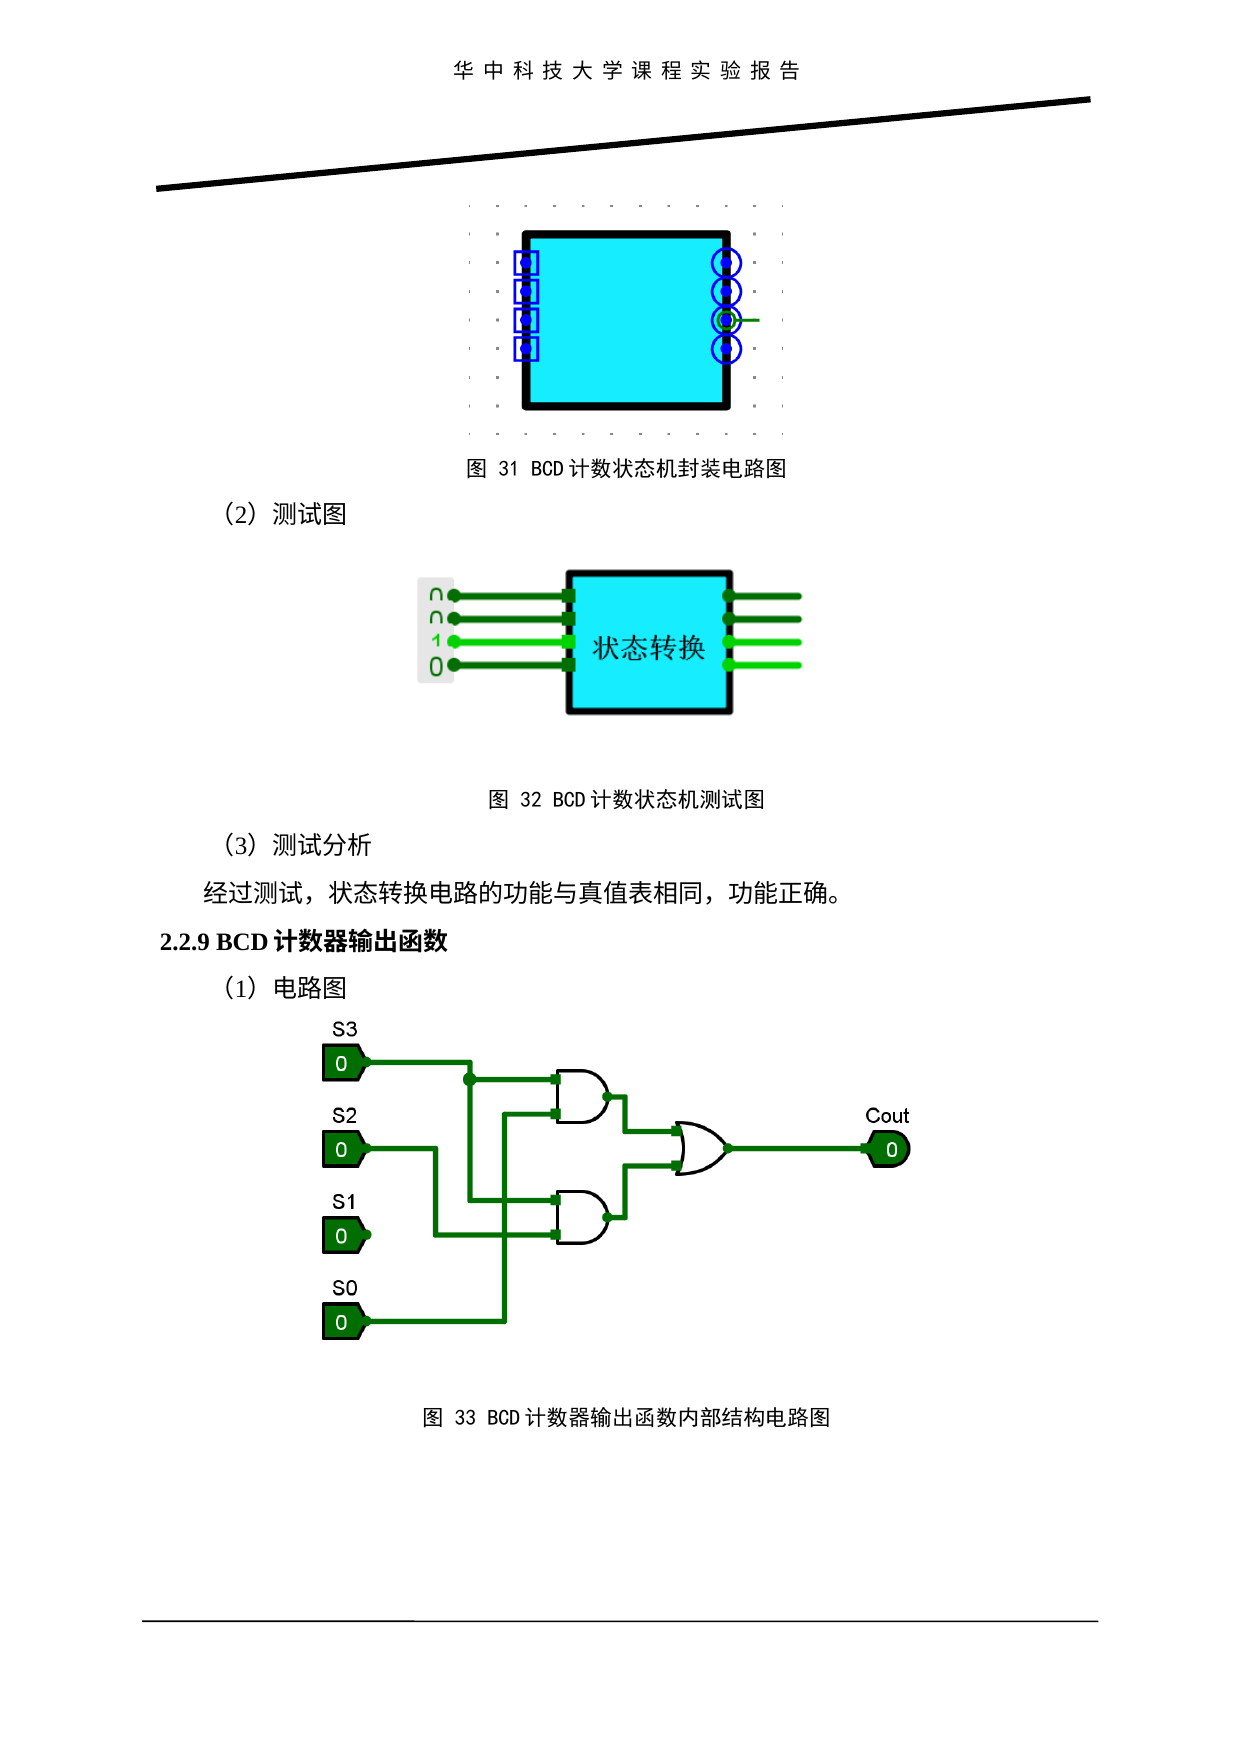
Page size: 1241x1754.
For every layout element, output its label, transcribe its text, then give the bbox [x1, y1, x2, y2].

text （1）电路图 [159, 963, 1093, 1011]
text 图 32 BCD计数状态机测试图 [159, 785, 1093, 810]
text 图 33 BCD计数器输出函数内部结构电路图 [159, 1403, 1093, 1428]
text 图 31 BCD计数状态机封装电路图 [159, 454, 1093, 479]
text 2.2.9 BCD计数器输出函数 [159, 915, 1093, 963]
text （3）测试分析 [159, 820, 1093, 867]
text 经过测试，状态转换电路的功能与真值表相同，功能正确。 [159, 867, 1093, 915]
picture [406, 536, 846, 773]
picture [469, 205, 783, 435]
text （2）测试图 [159, 489, 1093, 537]
picture [300, 1010, 952, 1373]
